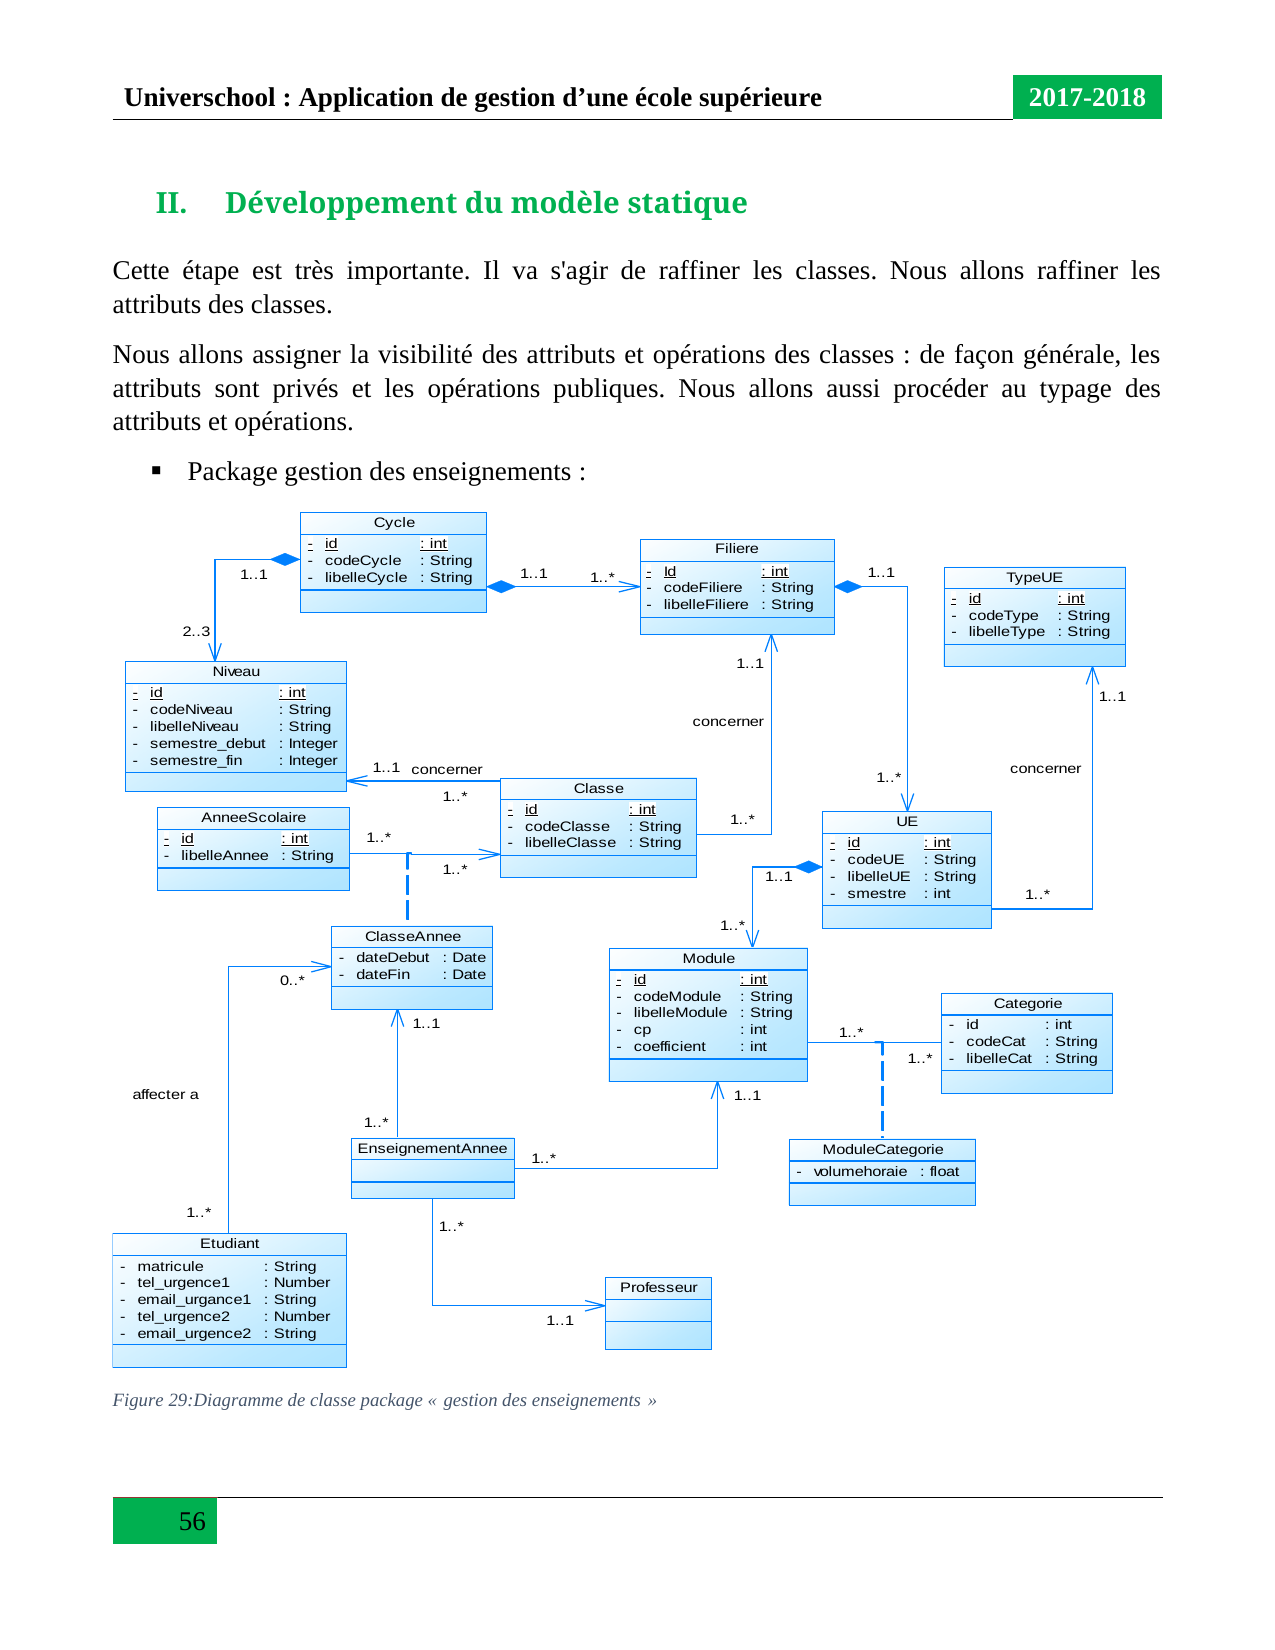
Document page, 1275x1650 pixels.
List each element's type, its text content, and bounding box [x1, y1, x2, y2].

list Package gestion des enseignements : [150, 455, 1162, 487]
text Nous allons assigner la visibilité des attributs et opérations des classes : de façon générale, les attributs sont privés et les opérations publiques. Nous allons aussi procéder au typage des attributs et opérations. [112, 338, 1162, 436]
text Figure 29:Diagramme de classe package « gestion des enseignements » [112, 1389, 1162, 1410]
text Cette étape est très importante. Il va s'agir de raffiner les classes. Nous allons raffiner les attributs des classes. [112, 254, 1162, 319]
subtitle Développement du modèle statique [187, 182, 1162, 222]
